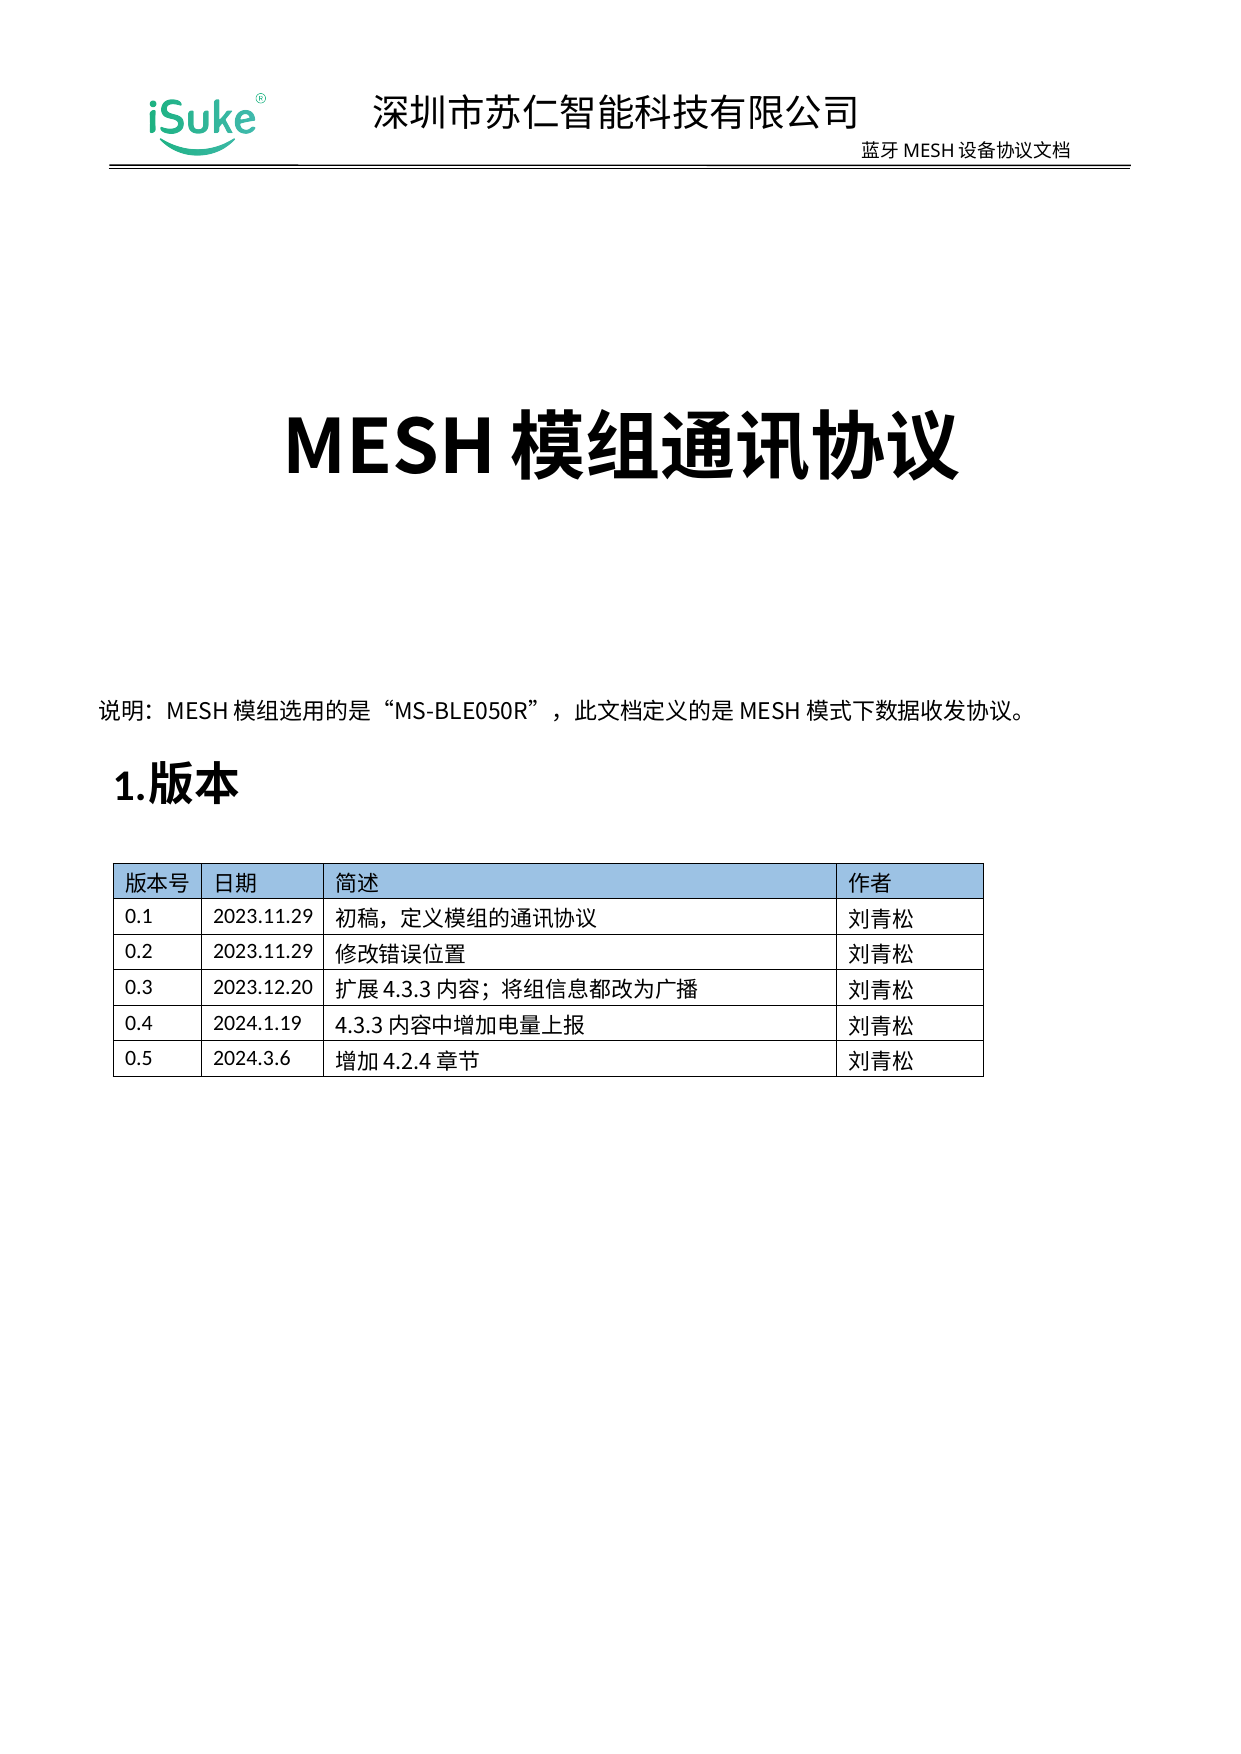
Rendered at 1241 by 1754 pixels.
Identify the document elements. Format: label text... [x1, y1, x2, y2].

text MESH模组通讯协议 [98, 387, 1144, 495]
table_cell 0.2 [114, 935, 201, 969]
table_cell 0.3 [114, 970, 201, 1005]
table_cell 刘青松 [837, 970, 983, 1005]
table_cell 4.3.3内容中增加电量上报 [324, 1006, 836, 1040]
table_cell 2024.1.19 [202, 1006, 323, 1040]
table_cell 刘青松 [837, 1006, 983, 1040]
table_header 版本号 [114, 864, 201, 898]
table_cell 初稿，定义模组的通讯协议 [324, 899, 836, 933]
table_cell 刘青松 [837, 935, 983, 969]
table_cell 0.1 [114, 899, 201, 933]
table_cell 增加4.2.4章节 [324, 1041, 836, 1076]
table_header 作者 [837, 864, 983, 898]
table_cell 刘青松 [837, 899, 983, 933]
table_cell 2024.3.6 [202, 1041, 323, 1076]
subtitle 版本 [112, 747, 1144, 813]
table_cell 2023.11.29 [202, 899, 323, 933]
table_header 日期 [202, 864, 323, 898]
table_cell 扩展4.3.3内容；将组信息都改为广播 [324, 970, 836, 1005]
table_cell 2023.11.29 [202, 935, 323, 969]
table_cell 刘青松 [837, 1041, 983, 1076]
table_cell 0.5 [114, 1041, 201, 1076]
table_header 简述 [324, 864, 836, 898]
table_cell 修改错误位置 [324, 935, 836, 969]
text 说明：MESH模组选用的是“MS-BLE050R”，此文档定义的是MESH模式下数据收发协议。 [98, 693, 1144, 726]
table_cell 0.4 [114, 1006, 201, 1040]
table_cell 2023.12.20 [202, 970, 323, 1005]
picture [142, 90, 268, 158]
